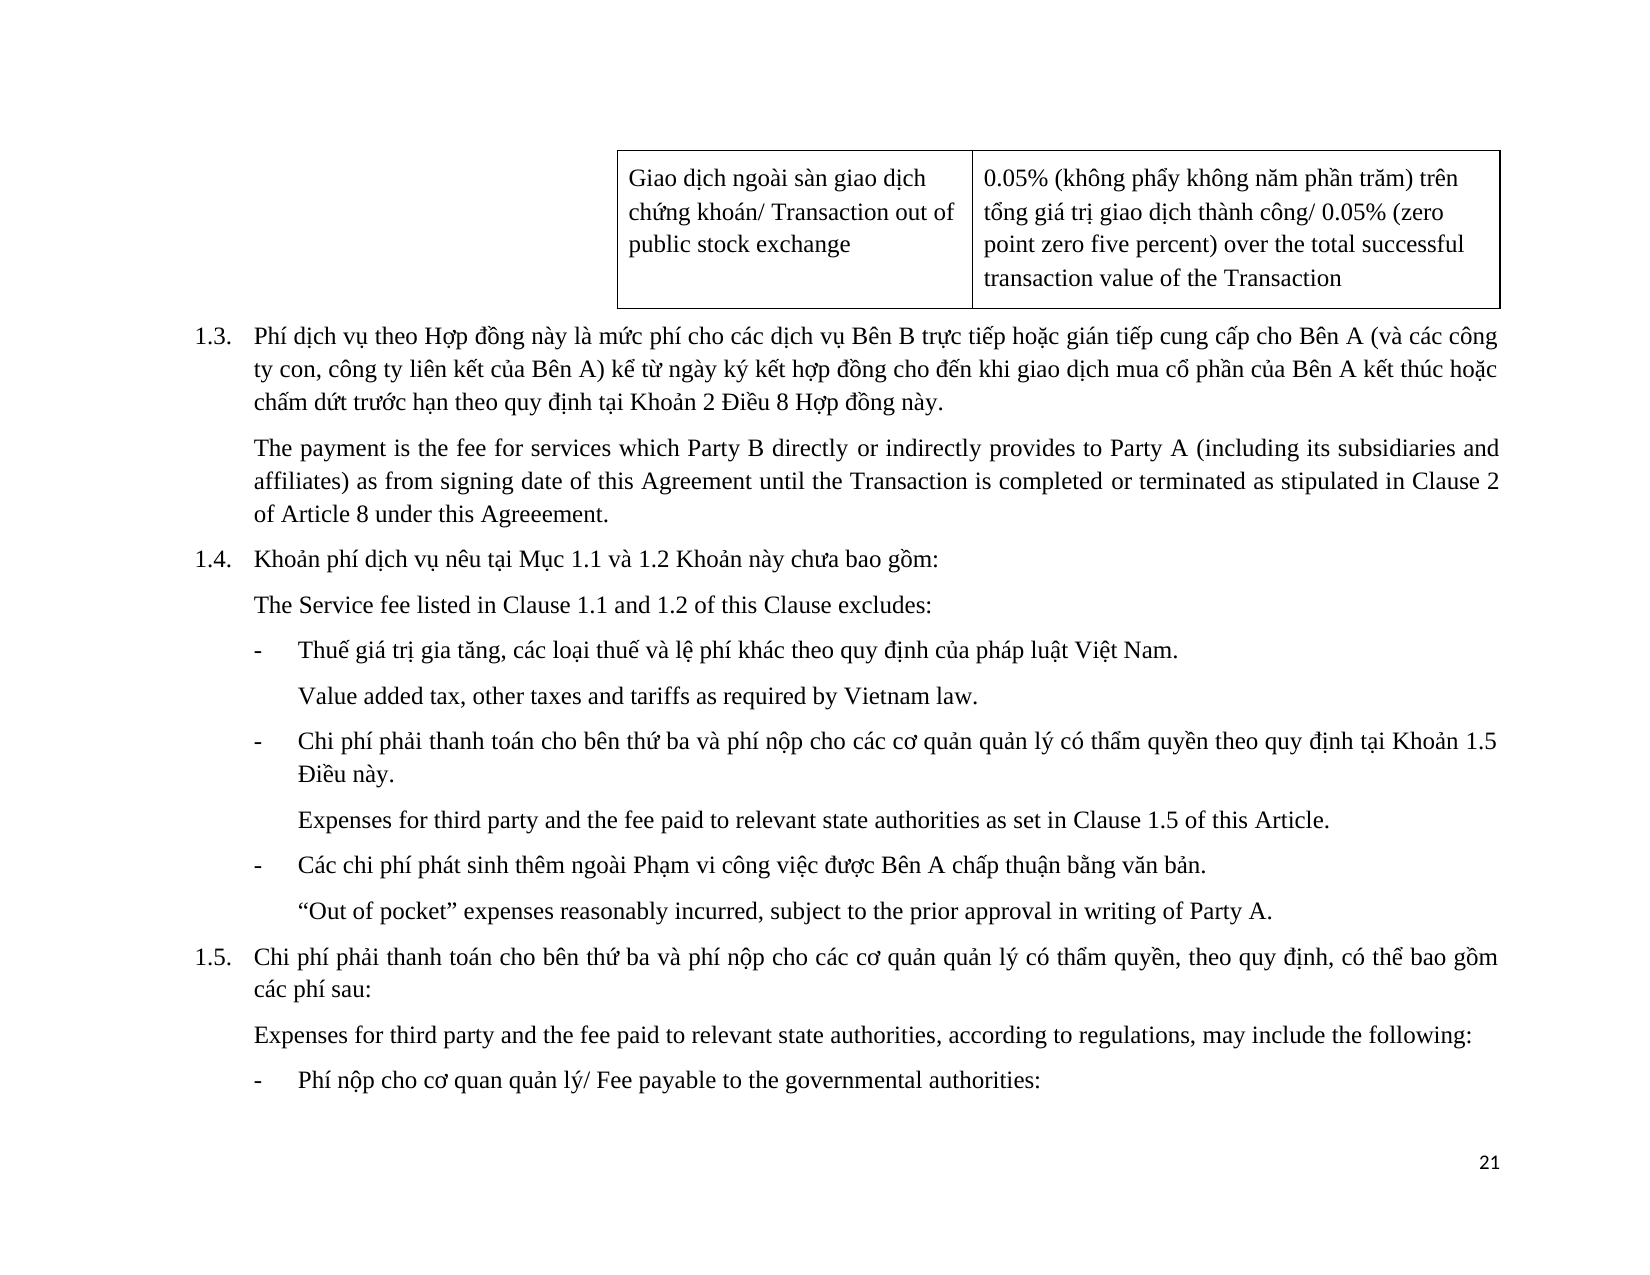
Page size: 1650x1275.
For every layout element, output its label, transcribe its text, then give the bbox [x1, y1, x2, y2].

table_cell 0.05% (không phẩy không năm phần trăm) trên tổng giá trị giao dịch thành công/ 0.05% (zero point zero five percent) over the total successful transaction value of the Transaction [973, 151, 1499, 308]
list Expenses for third party and the fee paid to relevant state authorities, according to regulations, may include the following: [253, 1020, 1500, 1049]
text “Out of pocket” expenses reasonably incurred, subject to the prior approval in writing of Party A. [298, 896, 1500, 925]
list Khoản phí dịch vụ nêu tại Mục 1.1 và 1.2 Khoản này chưa bao gồm: [194, 544, 1500, 573]
table_cell Giao dịch ngoài sàn giao dịch chứng khoán/ Transaction out of public stock exchange [618, 151, 972, 308]
list Phí dịch vụ theo Hợp đồng này là mức phí cho các dịch vụ Bên B trực tiếp hoặc gián tiếp cung cấp cho Bên A (và các công ty con, công ty liên kết của Bên A) kể từ ngày ký kết hợp đồng cho đến khi giao dịch mua cổ phần của Bên A kết thúc hoặc chấm dứt trước hạn theo quy định tại Khoản 2 Điều 8 Hợp đồng này. [194, 321, 1500, 416]
text Expenses for third party and the fee paid to relevant state authorities as set in Clause 1.5 of this Article. [298, 805, 1500, 834]
list Thuế giá trị gia tăng, các loại thuế và lệ phí khác theo quy định của pháp luật Việt Nam. [253, 635, 1500, 664]
list Các chi phí phát sinh thêm ngoài Phạm vi công việc được Bên A chấp thuận bằng văn bản. [253, 851, 1500, 879]
list Chi phí phải thanh toán cho bên thứ ba và phí nộp cho các cơ quản quản lý có thẩm quyền, theo quy định, có thể bao gồm các phí sau: [194, 942, 1500, 1003]
text The Service fee listed in Clause 1.1 and 1.2 of this Clause excludes: [253, 590, 1500, 619]
list Chi phí phải thanh toán cho bên thứ ba và phí nộp cho các cơ quản quản lý có thẩm quyền theo quy định tại Khoản 1.5 Điều này. [253, 726, 1500, 788]
list The payment is the fee for services which Party B directly or indirectly provides to Party A (including its subsidiaries and affiliates) as from signing date of this Agreement until the Transaction is completed or terminated as stipulated in Clause 2 of Article 8 under this Agreeement. [253, 433, 1500, 528]
list Phí nộp cho cơ quan quản lý/ Fee payable to the governmental authorities: [253, 1066, 1500, 1094]
text Value added tax, other taxes and tariffs as required by Vietnam law. [298, 681, 1500, 710]
